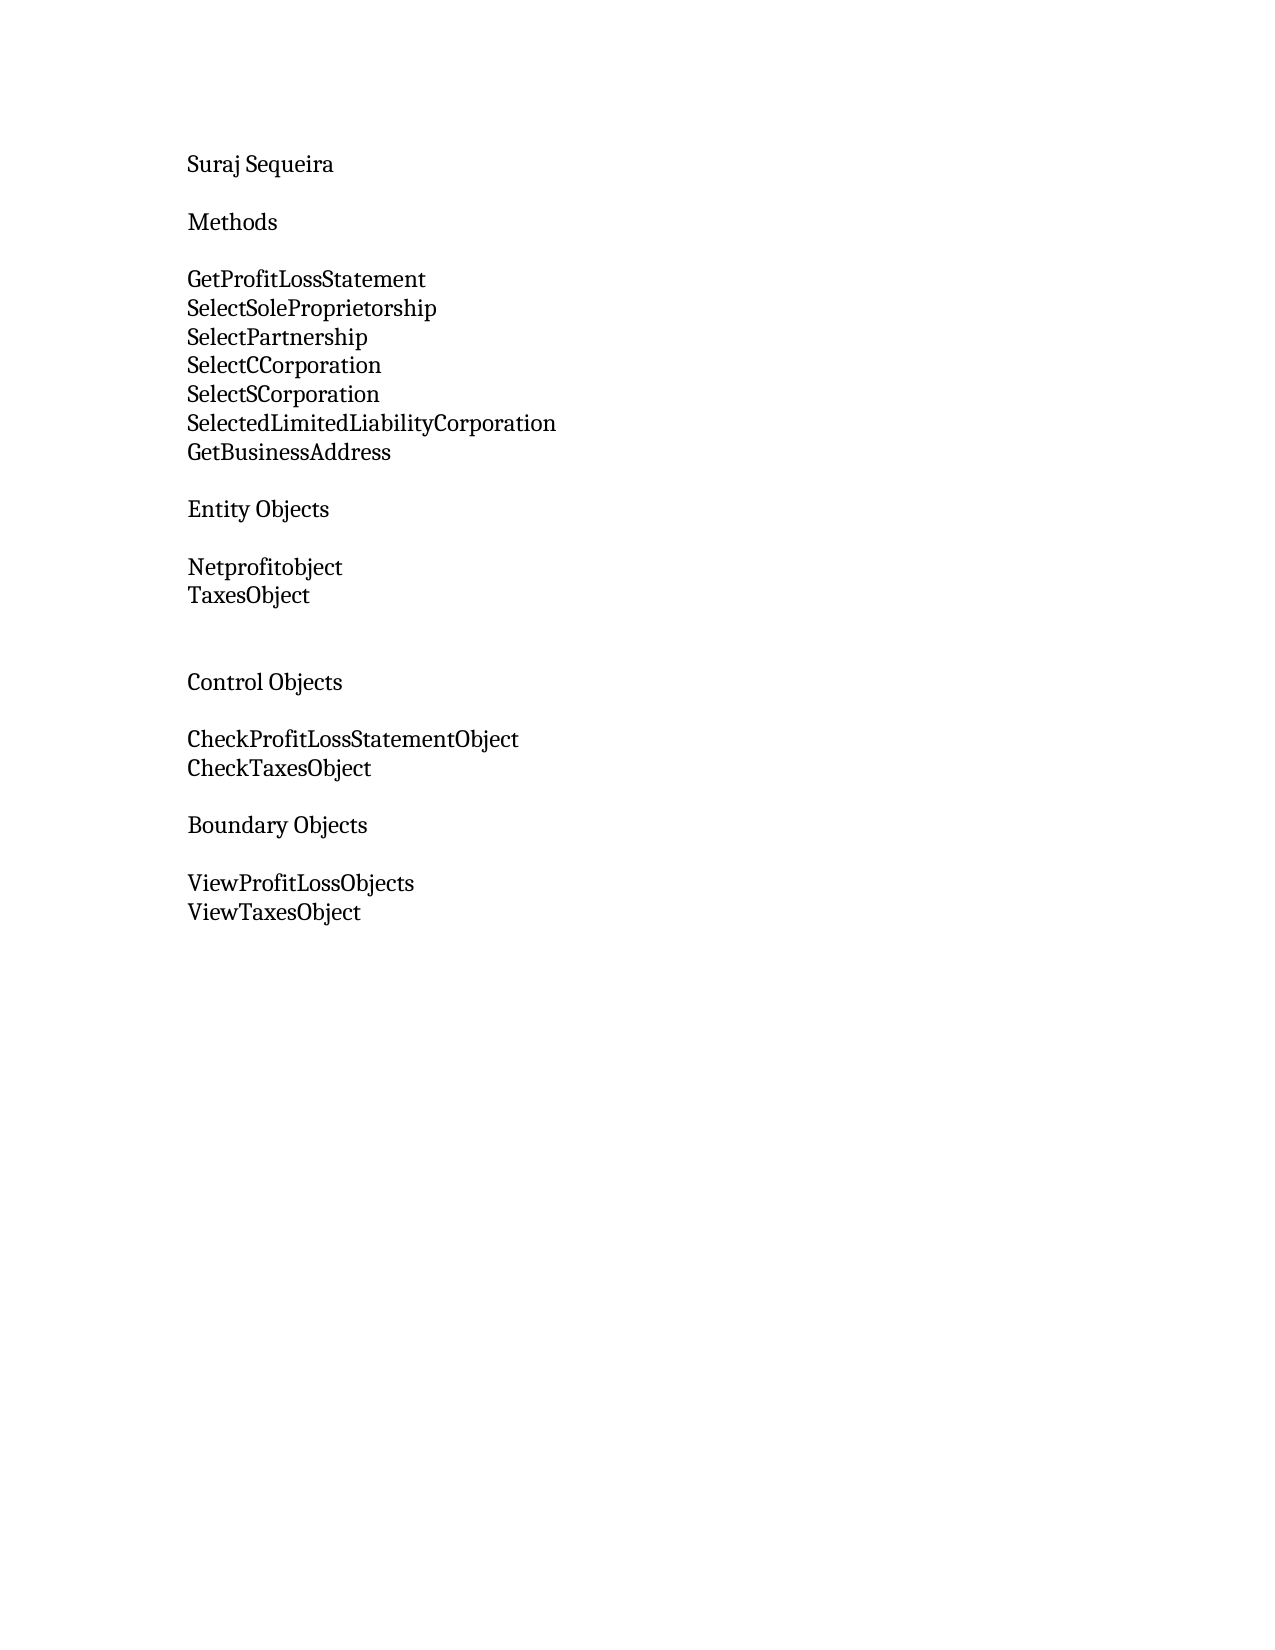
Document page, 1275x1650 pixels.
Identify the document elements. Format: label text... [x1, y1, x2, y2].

text ViewTaxesObject [187, 897, 1087, 926]
text SelectCCorporation [187, 351, 1087, 380]
text SelectPartnership [187, 322, 1087, 351]
text Control Objects [187, 667, 1087, 696]
text GetBusinessAddress [187, 437, 1087, 466]
text Suraj Sequeira [187, 150, 1087, 179]
text SelectSoleProprietorship [187, 294, 1087, 322]
text SelectSCorporation [187, 380, 1087, 409]
text CheckProfitLossStatementObject [187, 725, 1087, 754]
text Methods [187, 207, 1087, 236]
text TaxesObject [187, 581, 1087, 610]
text ViewProfitLossObjects [187, 869, 1087, 897]
text SelectedLimitedLiabilityCorporation [187, 409, 1087, 437]
text GetProfitLossStatement [187, 265, 1087, 294]
text Boundary Objects [187, 811, 1087, 840]
text Netprofitobject [187, 552, 1087, 581]
text CheckTaxesObject [187, 754, 1087, 782]
text Entity Objects [187, 495, 1087, 524]
